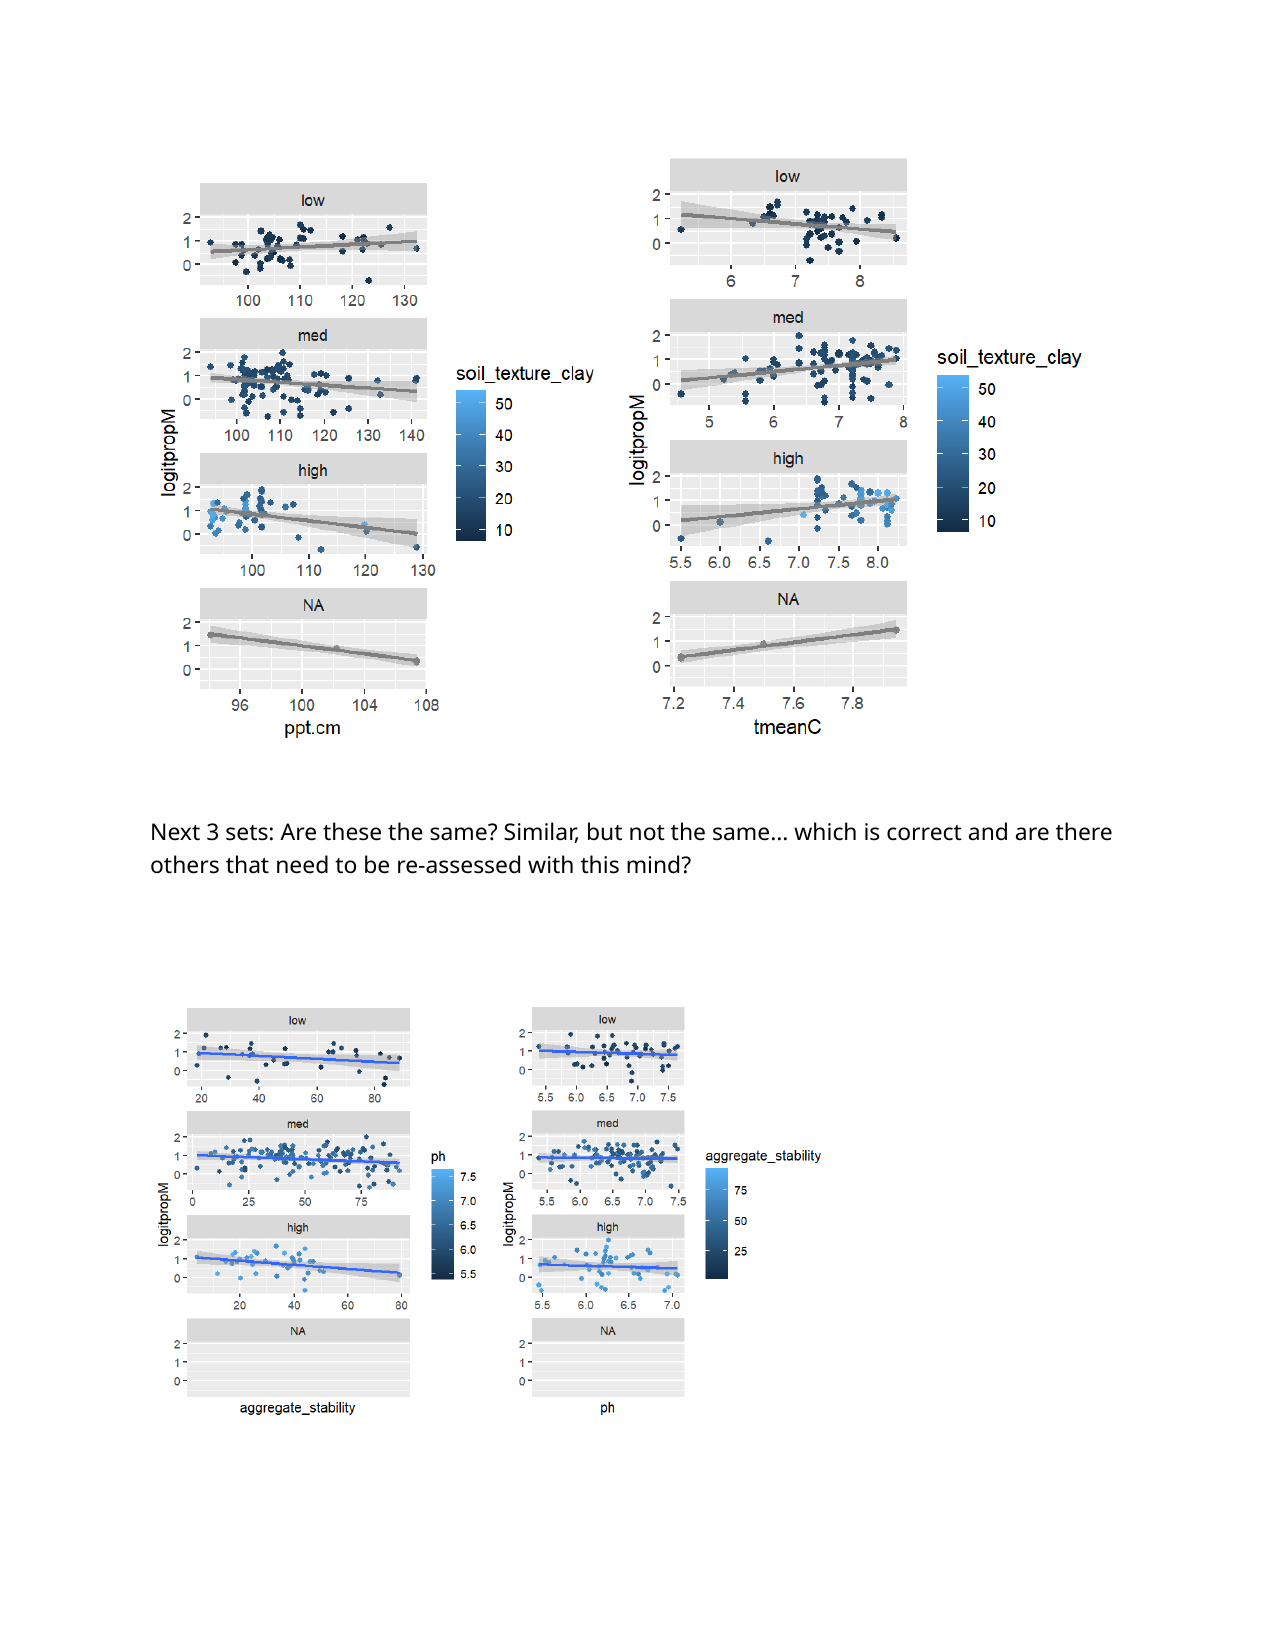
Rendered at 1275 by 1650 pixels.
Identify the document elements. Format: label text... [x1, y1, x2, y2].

picture [150, 175, 613, 746]
picture [618, 150, 1101, 746]
text Next 3 sets: Are these the same? Similar, but not the same… which is correct and are there others that need to be re-assessed with this mind? [150, 815, 1125, 880]
picture [150, 1001, 489, 1421]
picture [495, 1000, 835, 1421]
